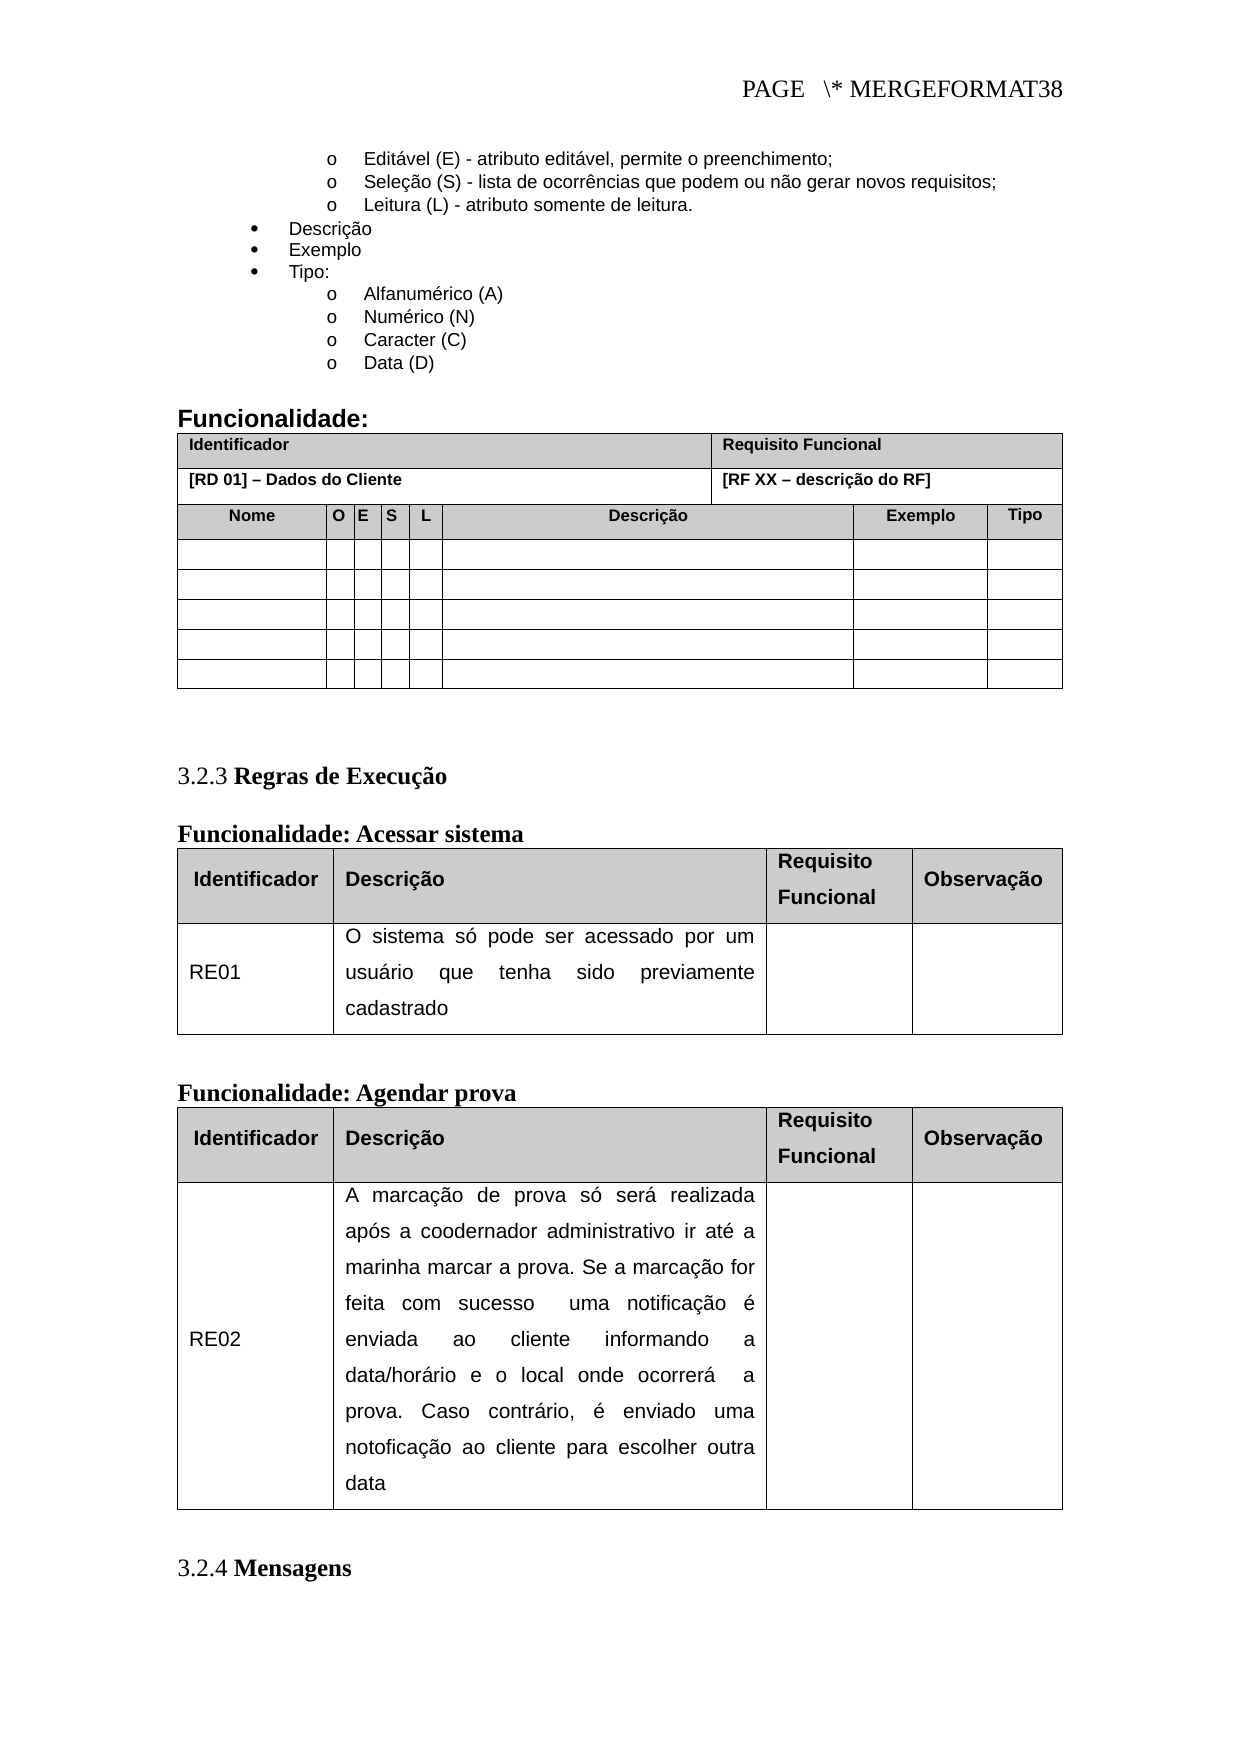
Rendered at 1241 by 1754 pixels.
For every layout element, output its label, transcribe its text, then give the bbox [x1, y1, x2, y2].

table_cell [327, 600, 354, 629]
list Tipo: [251, 261, 1063, 282]
table_cell [854, 660, 987, 688]
list Leitura (L) - atributo somente de leitura. [326, 194, 1063, 217]
table_cell [327, 570, 354, 599]
table_cell [327, 540, 354, 569]
list Exemplo [251, 239, 1063, 261]
table_cell [410, 570, 442, 599]
table_cell [178, 570, 326, 599]
table_header Requisito Funcional [767, 1108, 912, 1182]
table_cell [410, 600, 442, 629]
table_cell [410, 630, 442, 658]
table_cell [854, 600, 987, 629]
list Seleção (S) - lista de ocorrências que podem ou não gerar novos requisitos; [326, 171, 1063, 194]
table_header Identificador [178, 849, 333, 923]
table_cell [382, 570, 409, 599]
table_header Identificador [178, 434, 711, 468]
table_cell O sistema só pode ser acessado por um usuário que tenha sido previamente cadastrado [334, 924, 766, 1034]
table_cell [355, 600, 381, 629]
table_header Descrição [334, 849, 766, 923]
table_cell [355, 660, 381, 688]
list Descrição [251, 217, 1063, 239]
table_cell [988, 660, 1062, 688]
table_cell [382, 540, 409, 569]
table_cell [178, 600, 326, 629]
table_cell [355, 630, 381, 658]
table_header Requisito Funcional [712, 434, 1062, 468]
table_cell [854, 570, 987, 599]
list Caracter (C) [326, 329, 1063, 352]
table_header Descrição [334, 1108, 766, 1182]
table_cell [988, 540, 1062, 569]
table_cell [178, 540, 326, 569]
table_cell O [327, 505, 354, 539]
table_cell [327, 660, 354, 688]
table_header Requisito Funcional [767, 849, 912, 923]
list Data (D) [326, 352, 1063, 375]
table_cell [443, 570, 853, 599]
table_cell [410, 660, 442, 688]
table_cell RE02 [178, 1183, 333, 1509]
table_cell [443, 660, 853, 688]
text Funcionalidade: Acessar sistema [177, 819, 1063, 847]
table_cell S [382, 505, 409, 539]
table_cell [382, 660, 409, 688]
table_cell RE01 [178, 924, 333, 1034]
table_cell Tipo [988, 505, 1062, 539]
table_cell [443, 540, 853, 569]
text Funcionalidade: [177, 404, 1063, 433]
table_cell [382, 600, 409, 629]
table_cell L [410, 505, 442, 539]
table_cell [854, 630, 987, 658]
table_cell [767, 1183, 912, 1509]
table_cell [913, 1183, 1062, 1509]
table_cell [988, 570, 1062, 599]
table_cell [767, 924, 912, 1034]
table_cell [913, 924, 1062, 1034]
table_header Observação [913, 849, 1062, 923]
table_cell [443, 600, 853, 629]
table_cell [178, 630, 326, 658]
table_header Identificador [178, 1108, 333, 1182]
table_cell [410, 540, 442, 569]
table_cell [382, 630, 409, 658]
table_cell [988, 600, 1062, 629]
text Mensagens [177, 1553, 1063, 1582]
list Editável (E) - atributo editável, permite o preenchimento; [326, 148, 1063, 171]
table_cell E [355, 505, 381, 539]
text Regras de Execução [177, 761, 1063, 790]
table_cell [RF XX – descrição do RF] [712, 469, 1062, 504]
text Funcionalidade: Agendar prova [177, 1078, 1063, 1107]
table_cell [355, 570, 381, 599]
table_cell [327, 630, 354, 658]
table_cell Descrição [443, 505, 853, 539]
table_cell [443, 630, 853, 658]
table_cell [355, 540, 381, 569]
table_cell A marcação de prova só será realizada após a coodernador administrativo ir até a marinha marcar a prova. Se a marcação for feita com sucesso uma notificação é enviada ao cliente informando a data/horário e o local onde ocorrerá a prova. Caso contrário, é enviado uma notoficação ao cliente para escolher outra data [334, 1183, 766, 1509]
list Alfanumérico (A) [326, 282, 1063, 306]
table_cell [854, 540, 987, 569]
table_cell Nome [178, 505, 326, 539]
table_cell Exemplo [854, 505, 987, 539]
table_cell [RD 01] – Dados do Cliente [178, 469, 711, 504]
table_cell [178, 660, 326, 688]
table_header Observação [913, 1108, 1062, 1182]
table_cell [988, 630, 1062, 658]
list Numérico (N) [326, 306, 1063, 329]
